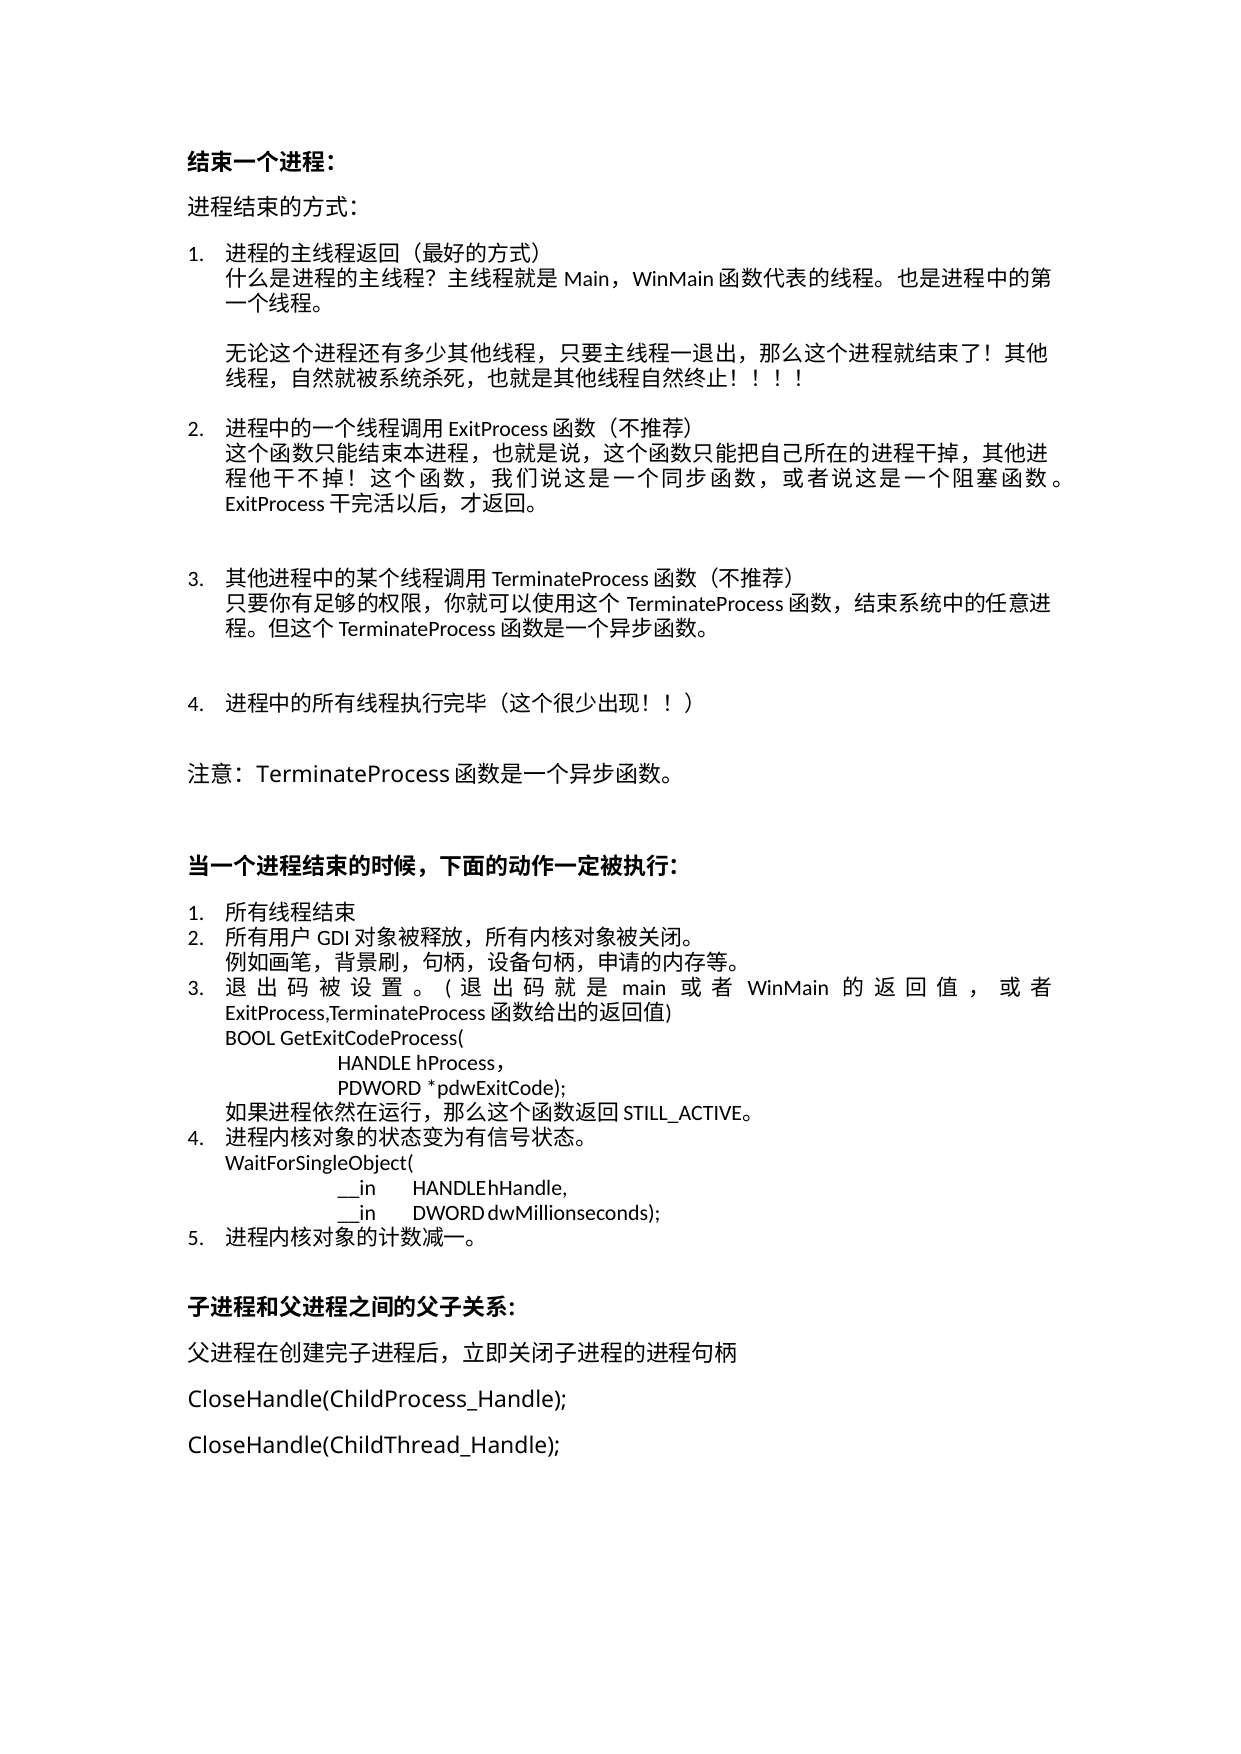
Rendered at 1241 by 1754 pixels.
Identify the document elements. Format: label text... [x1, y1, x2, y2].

text CloseHandle(ChildThread_Handle); [187, 1433, 1053, 1458]
list WaitForSingleObject( [225, 1150, 1053, 1175]
list 进程的主线程返回（最好的方式） [187, 242, 1053, 267]
text 进程结束的方式： [187, 196, 1053, 221]
list 所有用户GDI对象被释放，所有内核对象被关闭。 [187, 925, 1053, 950]
list 进程内核对象的计数减一。 [187, 1225, 1053, 1250]
list 这个函数只能结束本进程，也就是说，这个函数只能把自己所在的进程干掉，其他进程他干不掉！这个函数，我们说这是一个同步函数，或者说这是一个阻塞函数。ExitProcess干完活以后，才返回。 [225, 442, 1053, 517]
list BOOL GetExitCodeProcess( [225, 1025, 1053, 1050]
list 进程中的一个线程调用ExitProcess函数（不推荐） [187, 417, 1053, 442]
list 所有线程结束 [187, 900, 1053, 925]
text 当一个进程结束的时候，下面的动作一定被执行： [187, 854, 1053, 879]
list 退出码被设置。(退出码就是main或者WinMain的返回值，或者ExitProcess,TerminateProcess函数给出的返回值) [187, 975, 1053, 1025]
list 例如画笔，背景刷，句柄，设备句柄，申请的内存等。 [225, 950, 1053, 975]
list 进程中的所有线程执行完毕（这个很少出现！！） [187, 692, 1053, 717]
list 只要你有足够的权限，你就可以使用这个TerminateProcess函数，结束系统中的任意进程。但这个TerminateProcess函数是一个异步函数。 [225, 592, 1053, 642]
list 无论这个进程还有多少其他线程，只要主线程一退出，那么这个进程就结束了！其他线程，自然就被系统杀死，也就是其他线程自然终止！！！！ [225, 342, 1053, 392]
text 父进程在创建完子进程后，立即关闭子进程的进程句柄 [187, 1342, 1053, 1367]
text CloseHandle(ChildProcess_Handle); [187, 1387, 1053, 1412]
text 注意：TerminateProcess函数是一个异步函数。 [187, 762, 1053, 787]
list PDWORD *pdwExitCode); [225, 1075, 1053, 1100]
list __in HANDLE hHandle, [225, 1175, 1053, 1200]
list 进程内核对象的状态变为有信号状态。 [187, 1125, 1053, 1150]
list HANDLE hProcess， [225, 1050, 1053, 1075]
list 其他进程中的某个线程调用TerminateProcess函数（不推荐） [187, 567, 1053, 592]
text 子进程和父进程之间的父子关系: [187, 1296, 1053, 1321]
list 什么是进程的主线程？主线程就是Main，WinMain函数代表的线程。也是进程中的第一个线程。 [225, 267, 1053, 317]
list __in DWORD dwMillionseconds); [225, 1200, 1053, 1225]
list 如果进程依然在运行，那么这个函数返回STILL_ACTIVE。 [225, 1100, 1053, 1125]
text 结束一个进程： [187, 150, 1053, 175]
